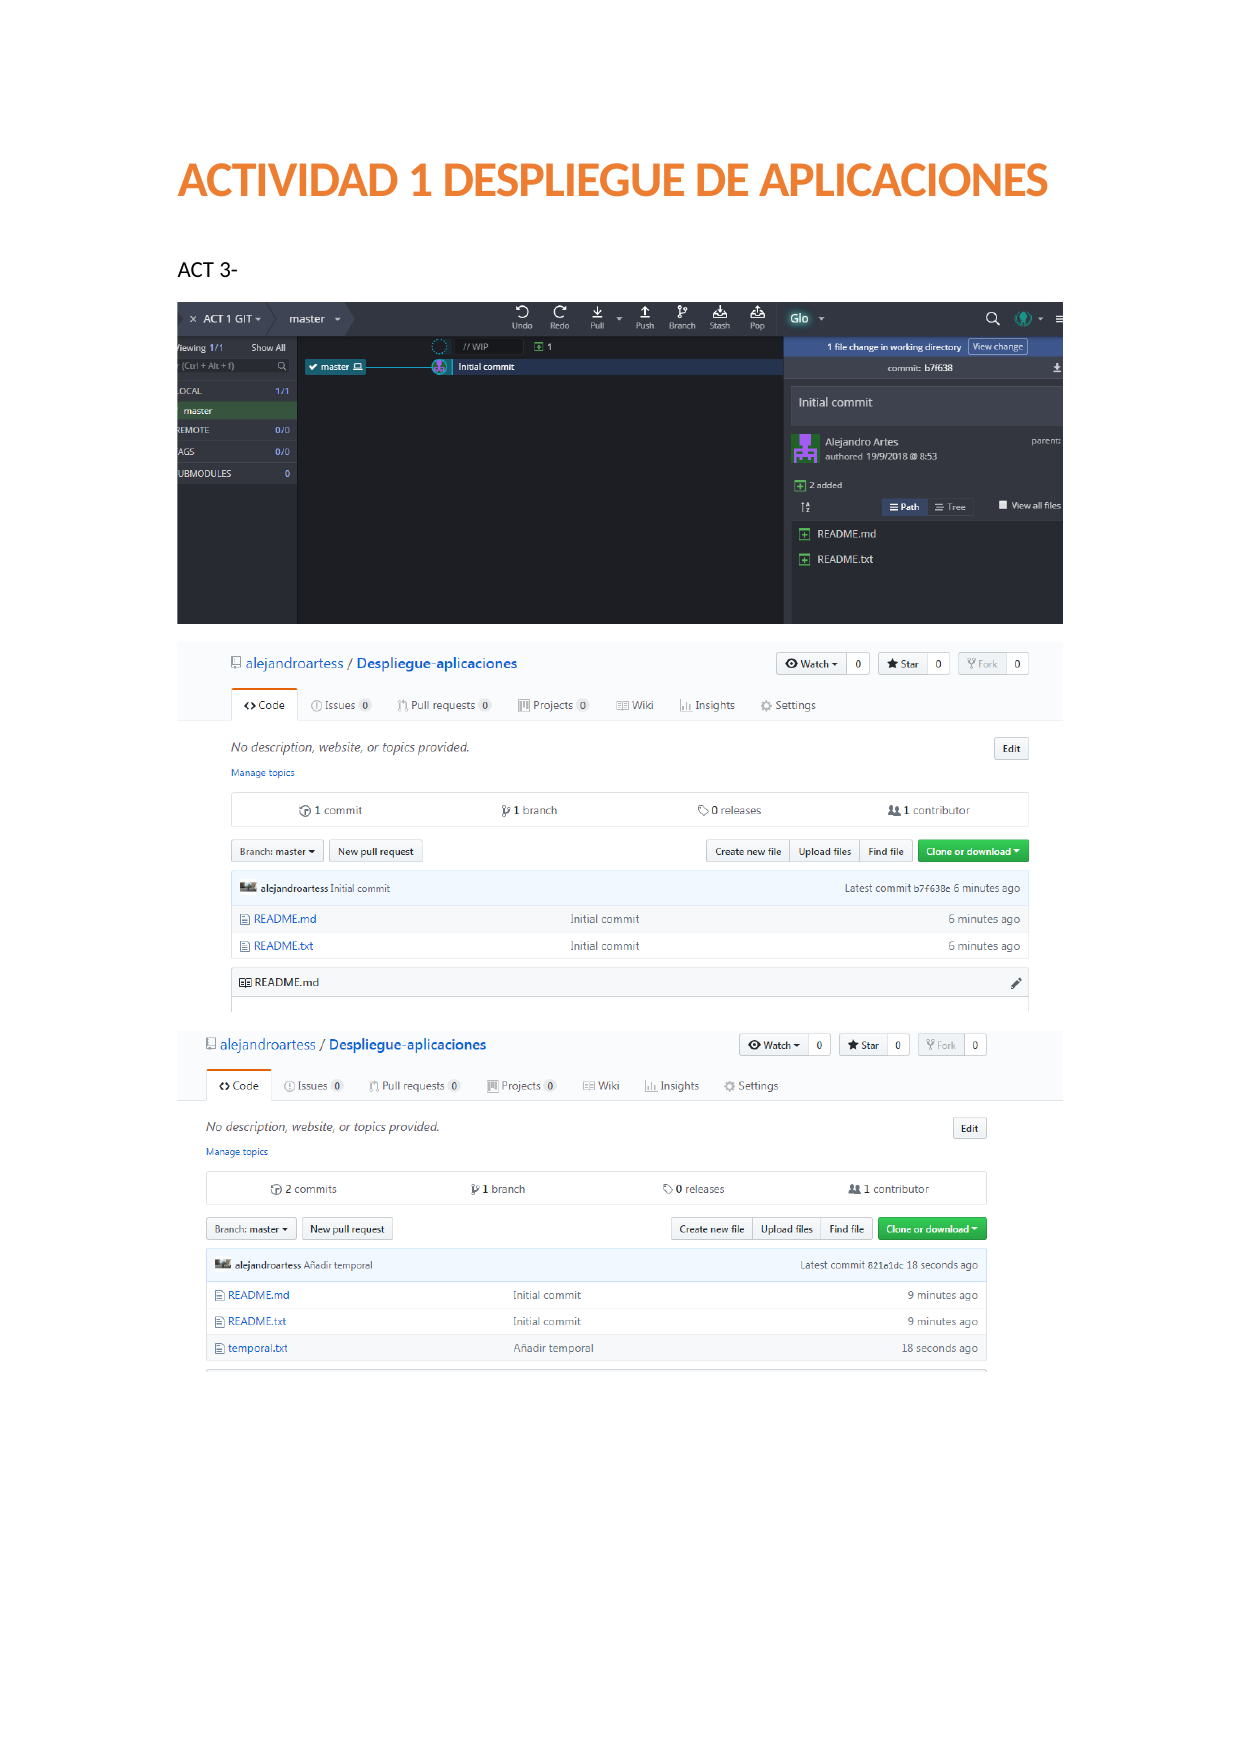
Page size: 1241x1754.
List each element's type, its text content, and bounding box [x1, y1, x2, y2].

picture [177, 1031, 1063, 1372]
title ACTIVIDAD 1 DESPLIEGUE DE APLICACIONES [177, 148, 1063, 209]
text ACT 3- [177, 256, 1063, 283]
picture [177, 302, 1063, 624]
picture [177, 642, 1063, 1012]
